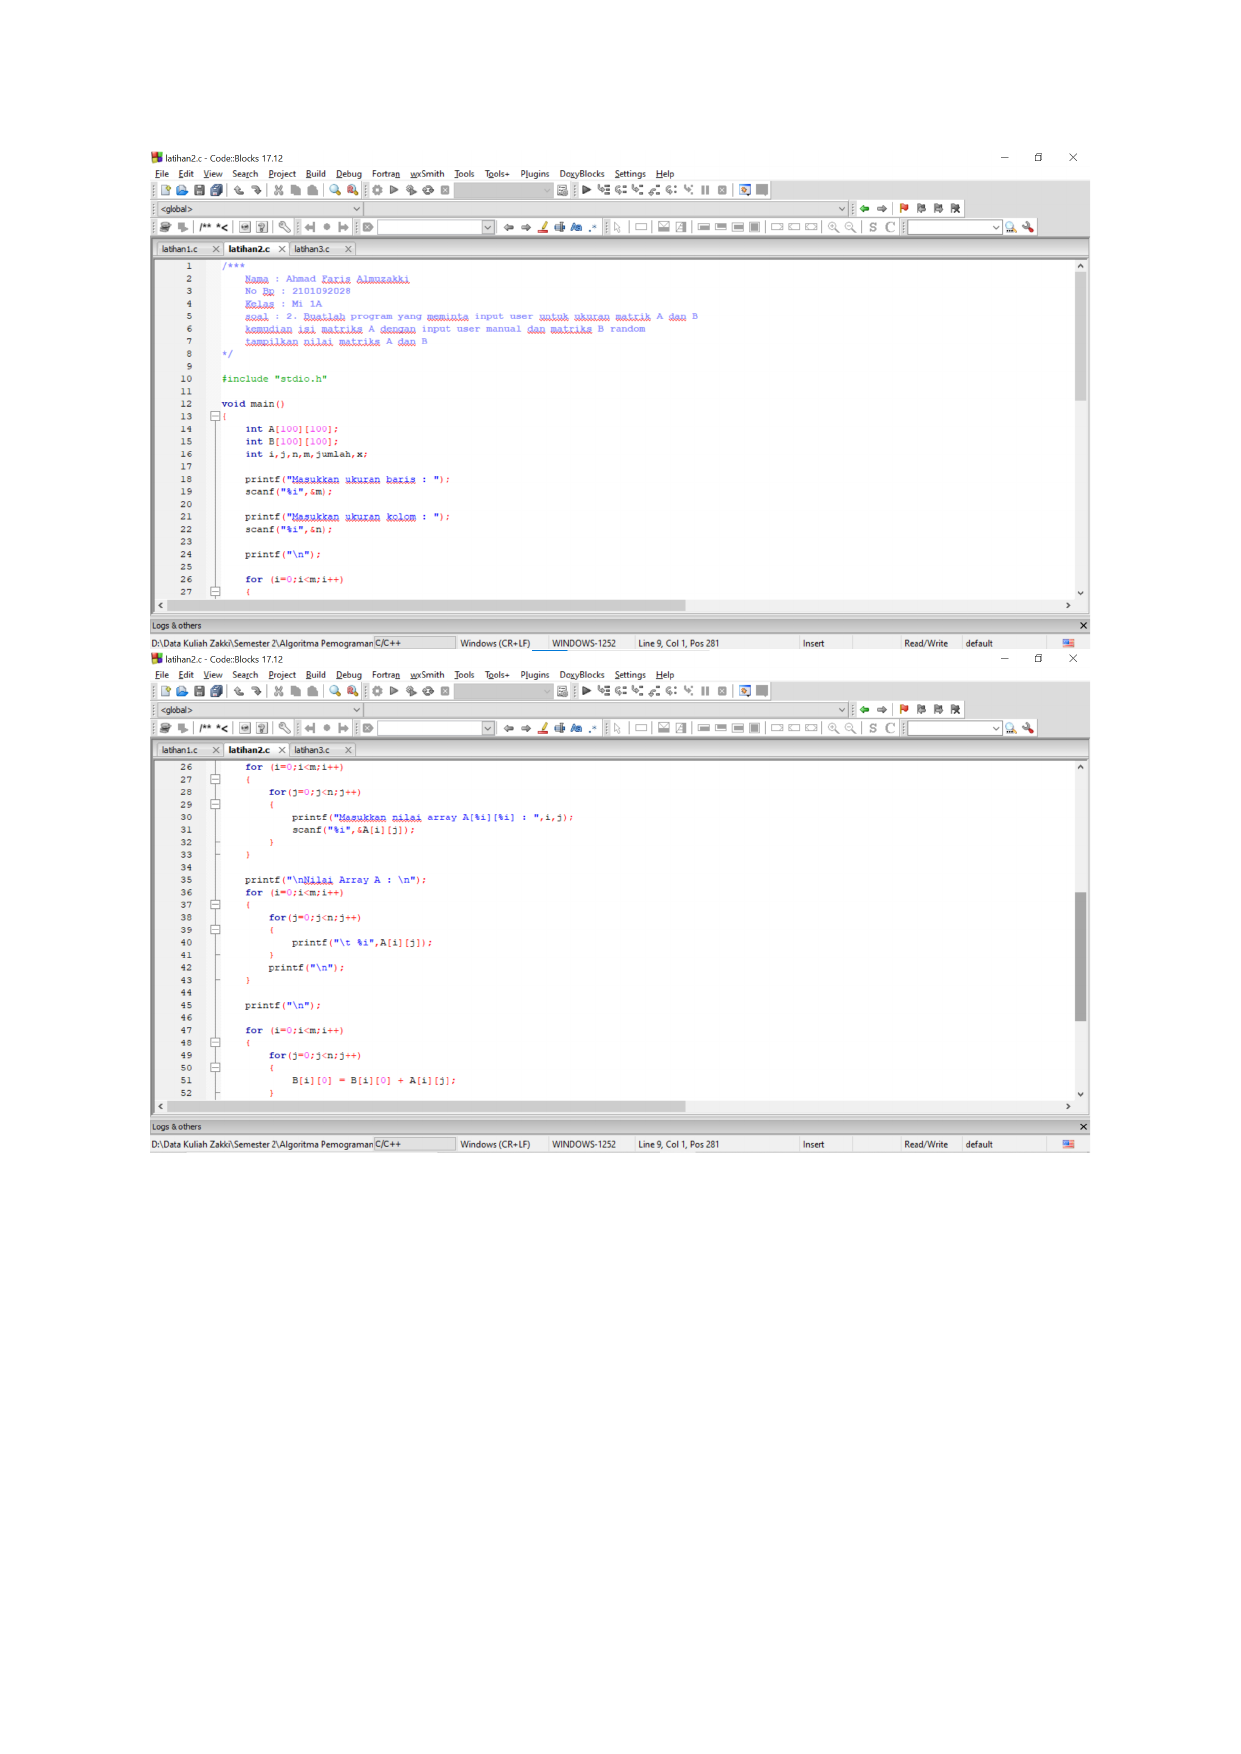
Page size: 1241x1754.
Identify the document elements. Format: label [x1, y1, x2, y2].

picture [150, 650, 1091, 1153]
picture [150, 150, 1091, 649]
